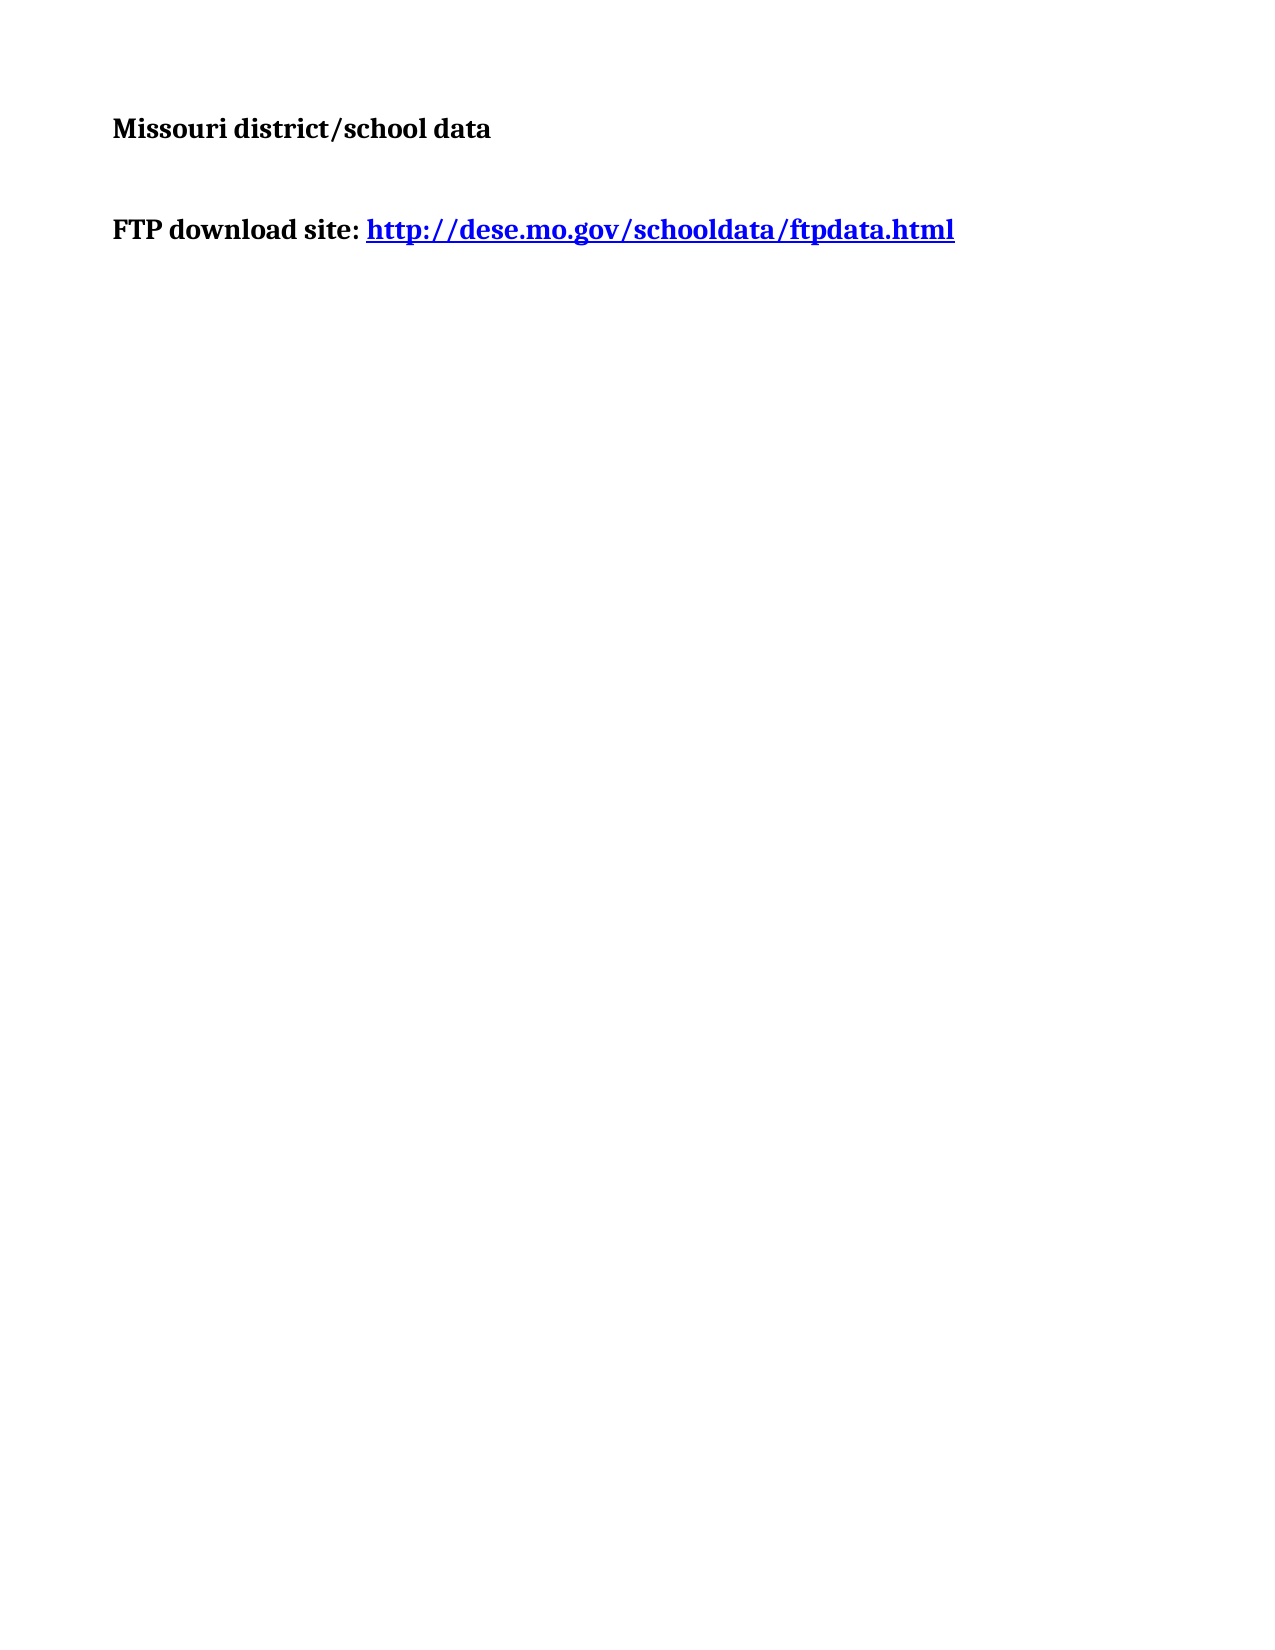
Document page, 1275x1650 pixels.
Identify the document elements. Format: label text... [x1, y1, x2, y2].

text Missouri district/school data [112, 112, 1162, 146]
text FTP download site: http://dese.mo.gov/schooldata/ftpdata.html [112, 213, 1162, 247]
